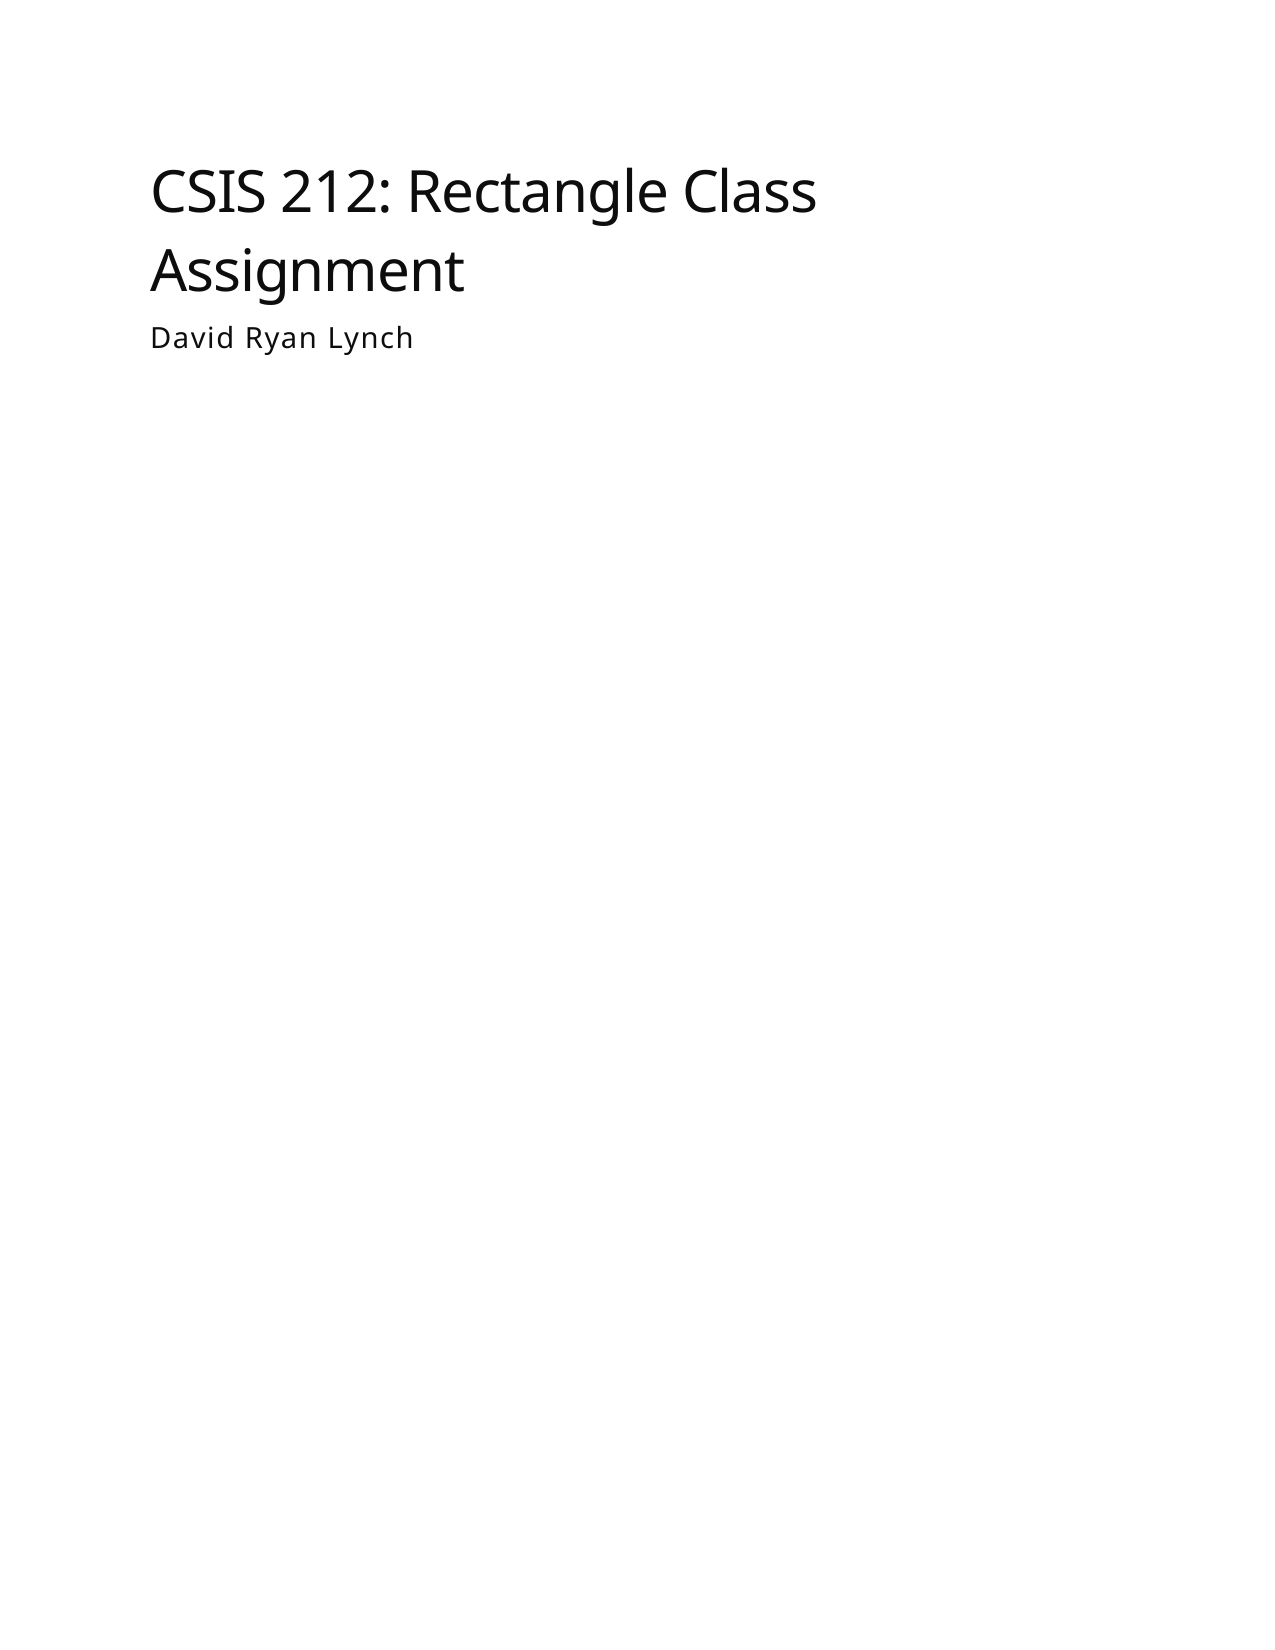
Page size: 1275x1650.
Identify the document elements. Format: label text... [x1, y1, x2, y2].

subtitle David Ryan Lynch [150, 317, 1125, 357]
title CSIS 212: Rectangle Class Assignment [150, 150, 1125, 309]
